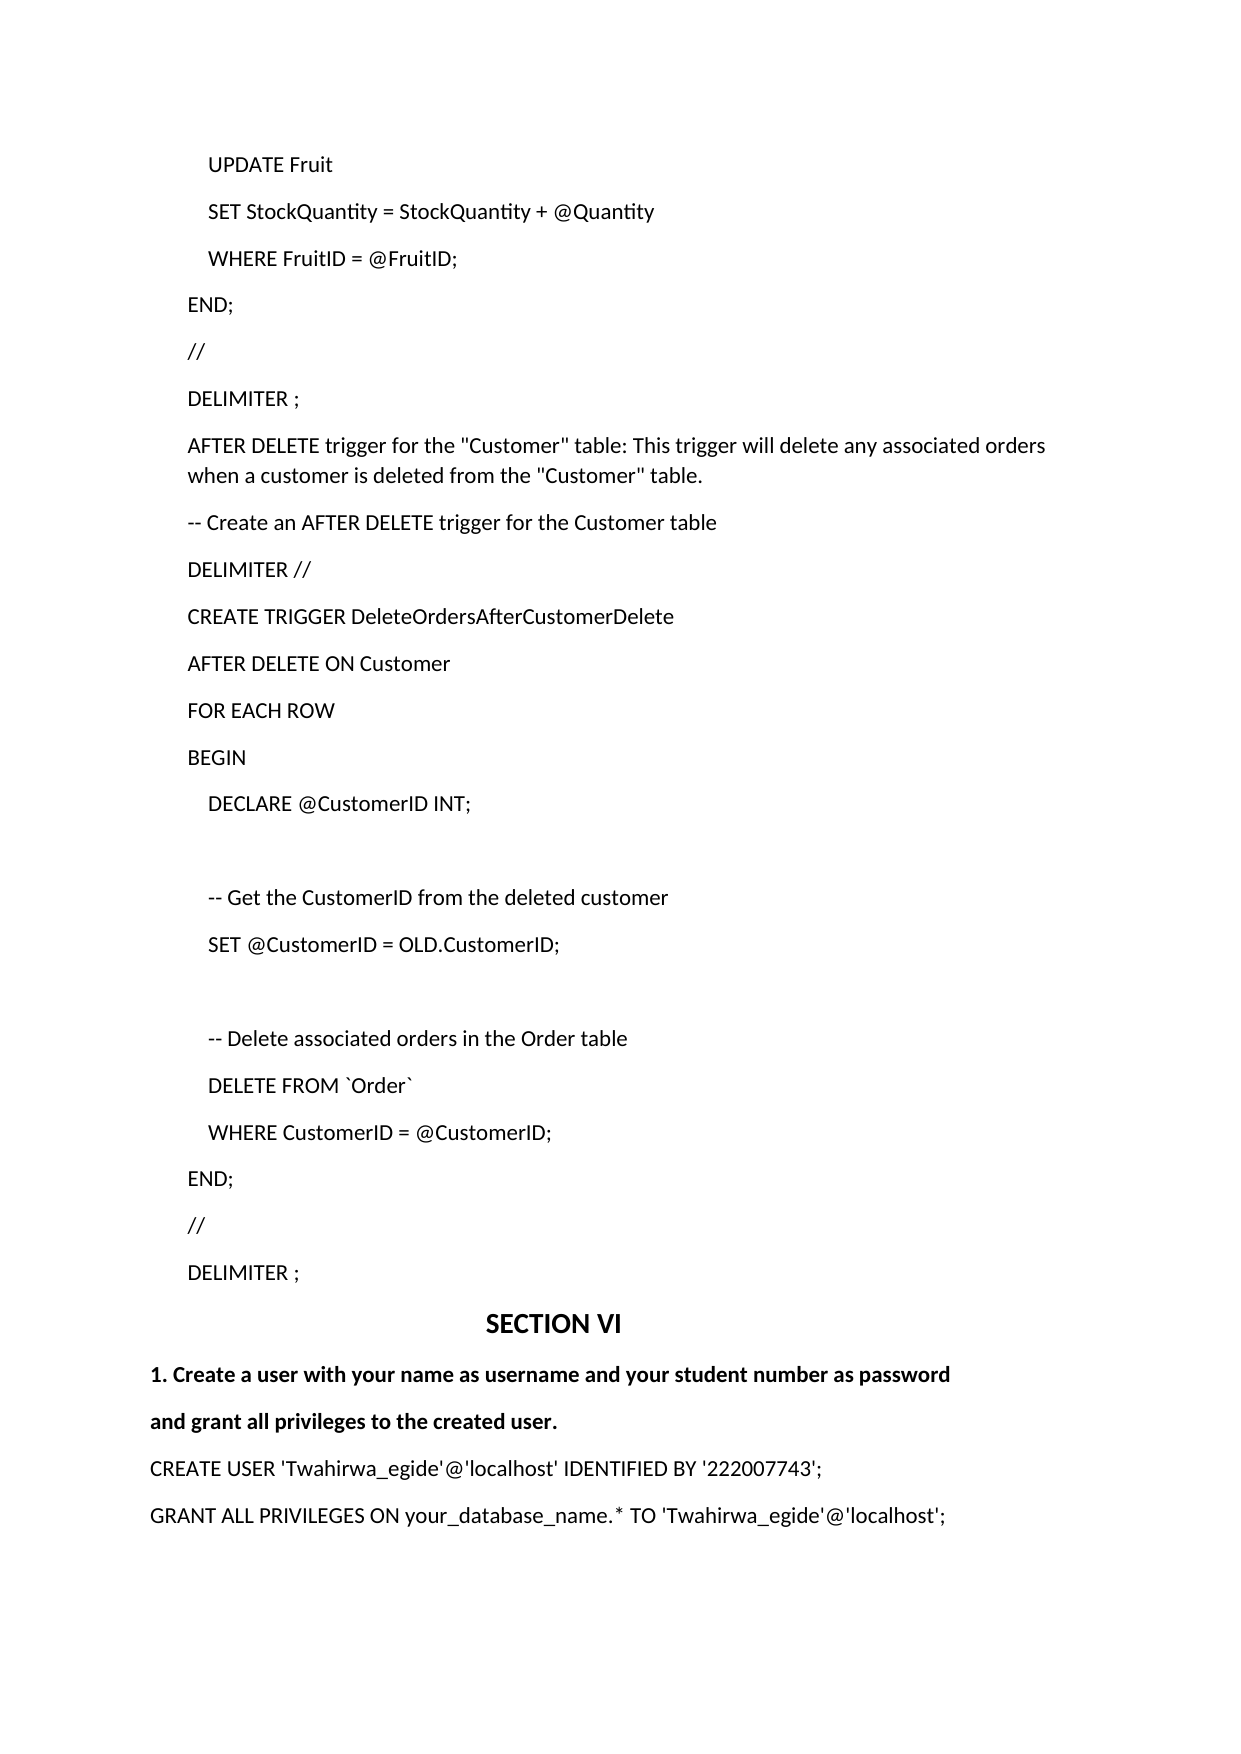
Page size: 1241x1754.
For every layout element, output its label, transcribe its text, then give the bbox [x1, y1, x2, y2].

text BEGIN [187, 743, 1090, 771]
text DELETE FROM `Order` [187, 1071, 1090, 1099]
text UPDATE Fruit [187, 150, 1090, 178]
text CREATE USER 'Twahirwa_egide'@'localhost' IDENTIFIED BY '222007743'; [150, 1454, 1090, 1482]
text DELIMITER ; [187, 1258, 1090, 1286]
text DELIMITER ; [187, 384, 1090, 412]
text FOR EACH ROW [187, 696, 1090, 724]
text DECLARE @CustomerID INT; [187, 789, 1090, 818]
text 1. Create a user with your name as username and your student number as password [150, 1360, 1090, 1388]
text // [187, 337, 1090, 366]
text -- Get the CustomerID from the deleted customer [187, 883, 1090, 911]
text END; [187, 1164, 1090, 1193]
text END; [187, 291, 1090, 319]
text SET @CustomerID = OLD.CustomerID; [187, 930, 1090, 958]
text SECTION VI [150, 1305, 1090, 1341]
text -- Create an AFTER DELETE trigger for the Customer table [187, 508, 1090, 536]
text WHERE CustomerID = @CustomerID; [187, 1118, 1090, 1146]
text AFTER DELETE ON Customer [187, 649, 1090, 677]
text WHERE FruitID = @FruitID; [187, 244, 1090, 272]
text CREATE TRIGGER DeleteOrdersAfterCustomerDelete [187, 602, 1090, 630]
text GRANT ALL PRIVILEGES ON your_database_name.* TO 'Twahirwa_egide'@'localhost'; [150, 1501, 1090, 1529]
text // [187, 1211, 1090, 1239]
text and grant all privileges to the created user. [150, 1407, 1090, 1435]
text AFTER DELETE trigger for the "Customer" table: This trigger will delete any associated orders when a customer is deleted from the "Customer" table. [187, 431, 1090, 489]
text DELIMITER // [187, 555, 1090, 583]
text -- Delete associated orders in the Order table [187, 1024, 1090, 1052]
text SET StockQuantity = StockQuantity + @Quantity [187, 197, 1090, 225]
